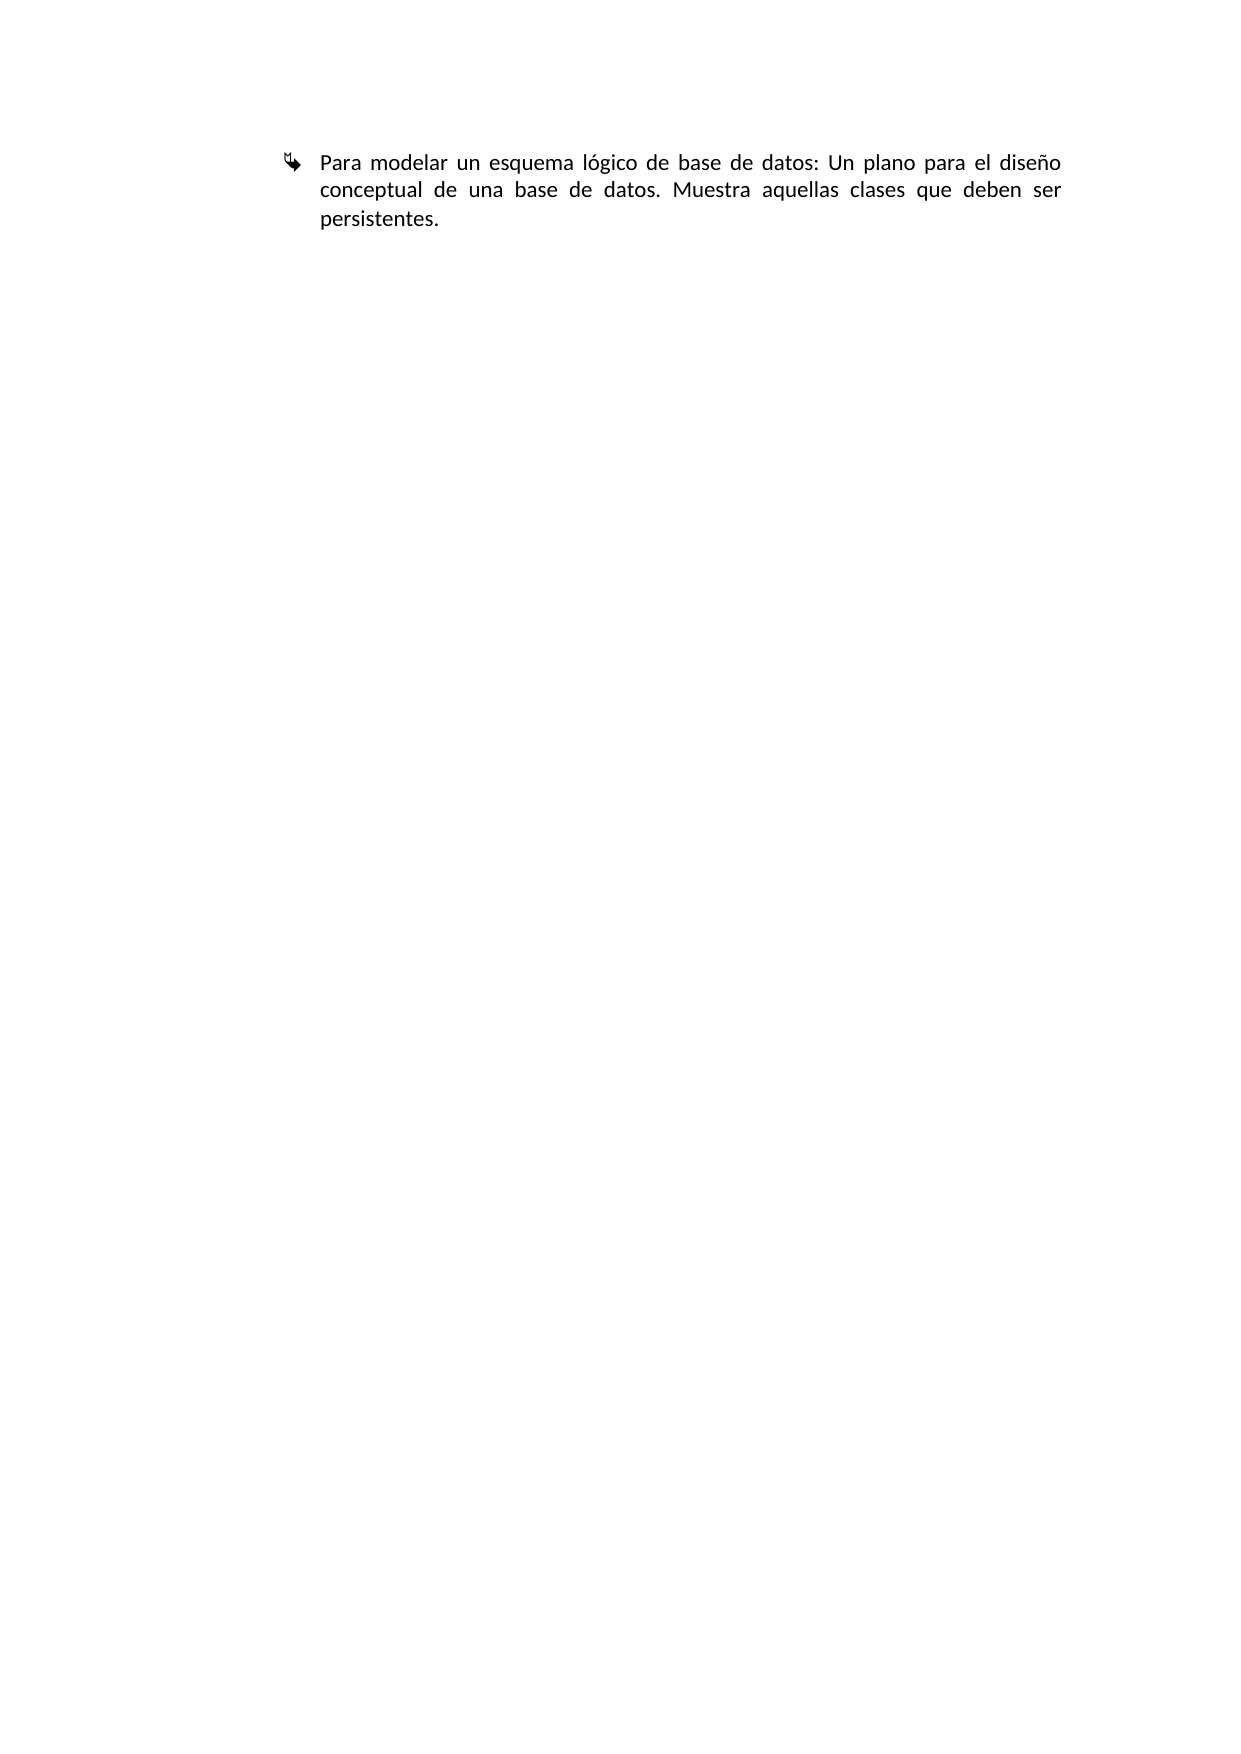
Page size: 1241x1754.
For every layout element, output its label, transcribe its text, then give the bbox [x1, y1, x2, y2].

list Para modelar un esquema lógico de base de datos: Un plano para el diseño conceptual de una base de datos. Muestra aquellas clases que deben ser persistentes. [282, 148, 1063, 232]
